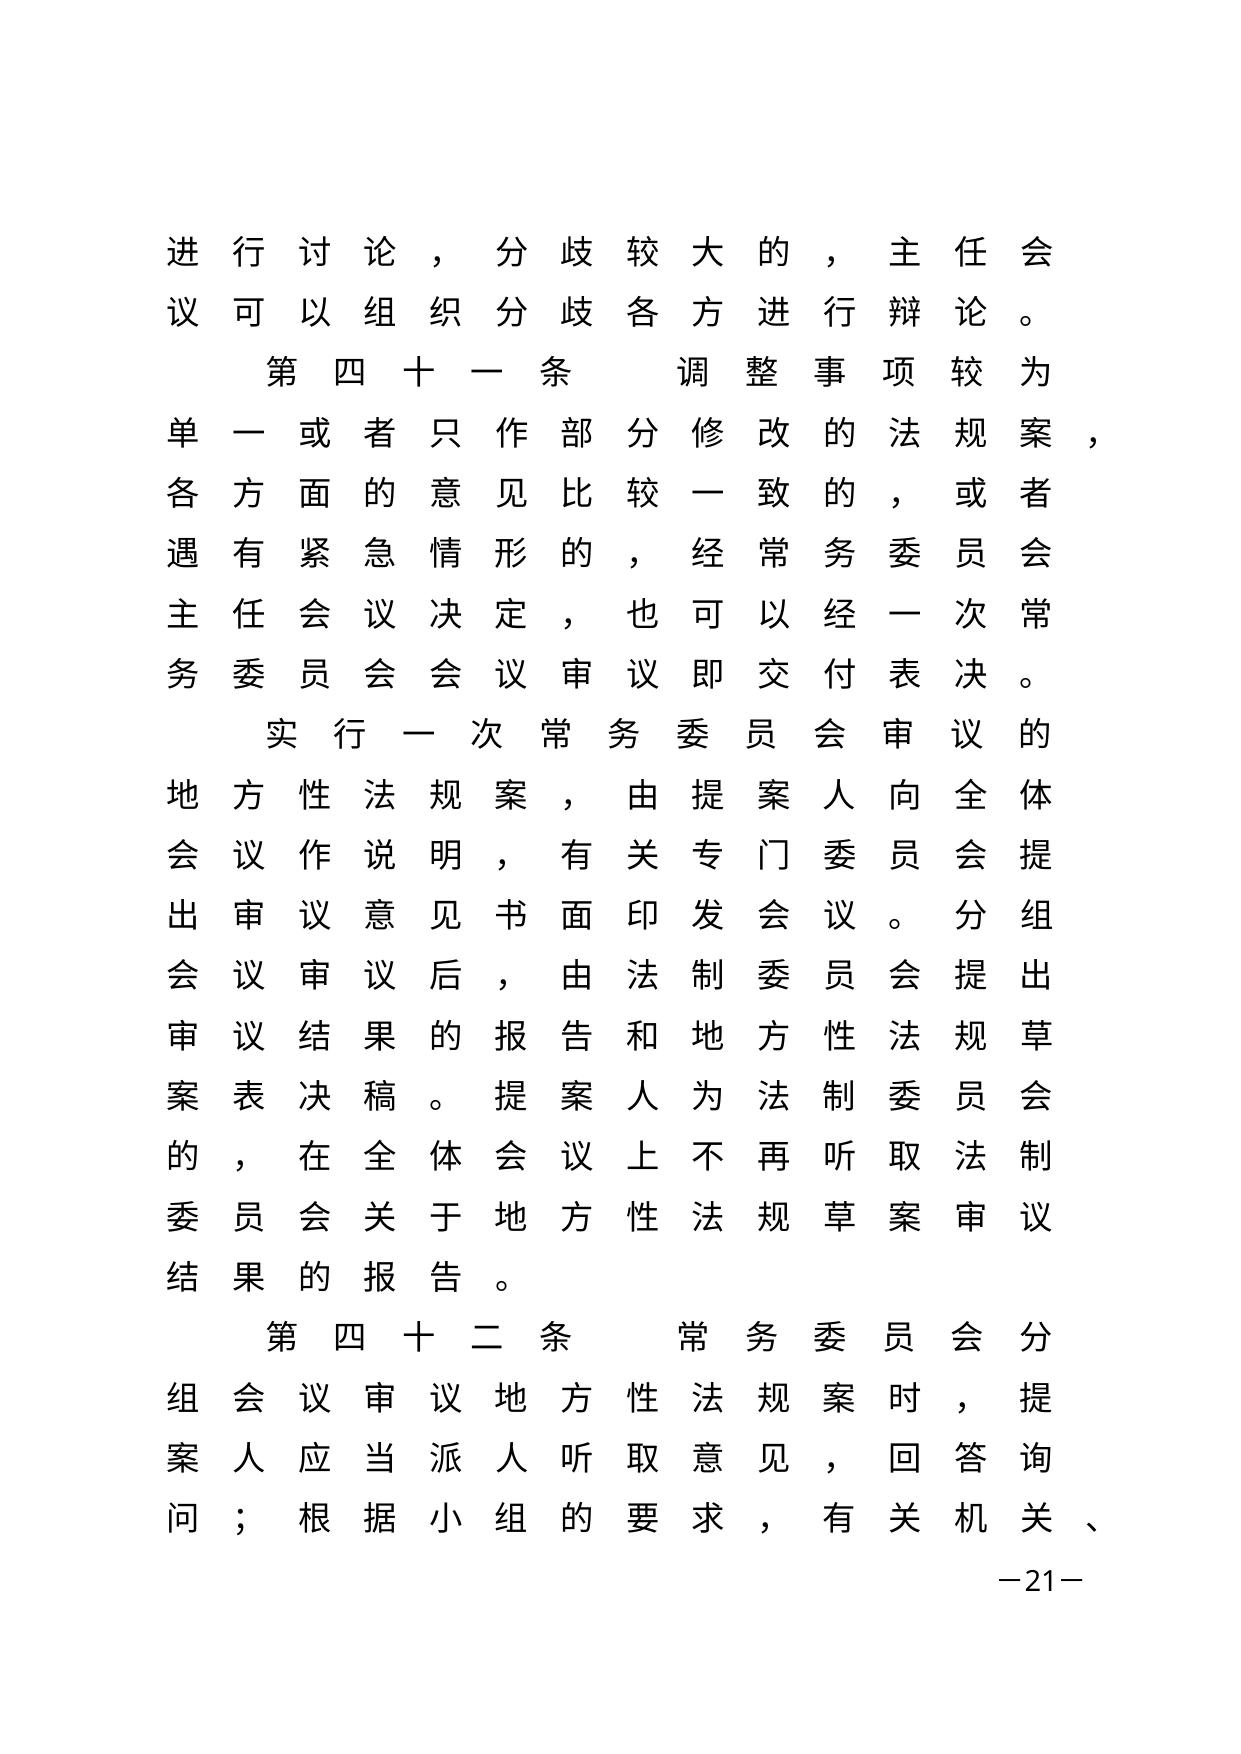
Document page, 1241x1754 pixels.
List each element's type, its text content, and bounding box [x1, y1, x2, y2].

text 常务委员会会议审议地方性法规草案时，根据需要可以召开联组会议或者全体会议进行审议，对地方性法规草案中的主要问题进行讨论，分歧较大的，主任会议可以组织分歧各方进行辩论。 [167, 219, 1085, 340]
text 第四十二条 常务委员会分组会议审议地方性法规案时，提案人应当派人听取意见，回答询问；根据小组的要求，有关机关、组织应当派人介绍情况。 [167, 1305, 1085, 1546]
text 实行一次常务委员会审议的地方性法规案，由提案人向全体会议作说明，有关专门委员会提出审议意见书面印发会议。分组会议审议后，由法制委员会提出审议结果的报告和地方性法规草案表决稿。提案人为法制委员会的，在全体会议上不再听取法制委员会关于地方性法规草案审议结果的报告。 [167, 702, 1085, 1305]
text 第四十一条 调整事项较为单一或者只作部分修改的法规案，各方面的意见比较一致的，或者遇有紧急情形的，经常务委员会主任会议决定，也可以经一次常务委员会会议审议即交付表决。 [167, 340, 1085, 702]
